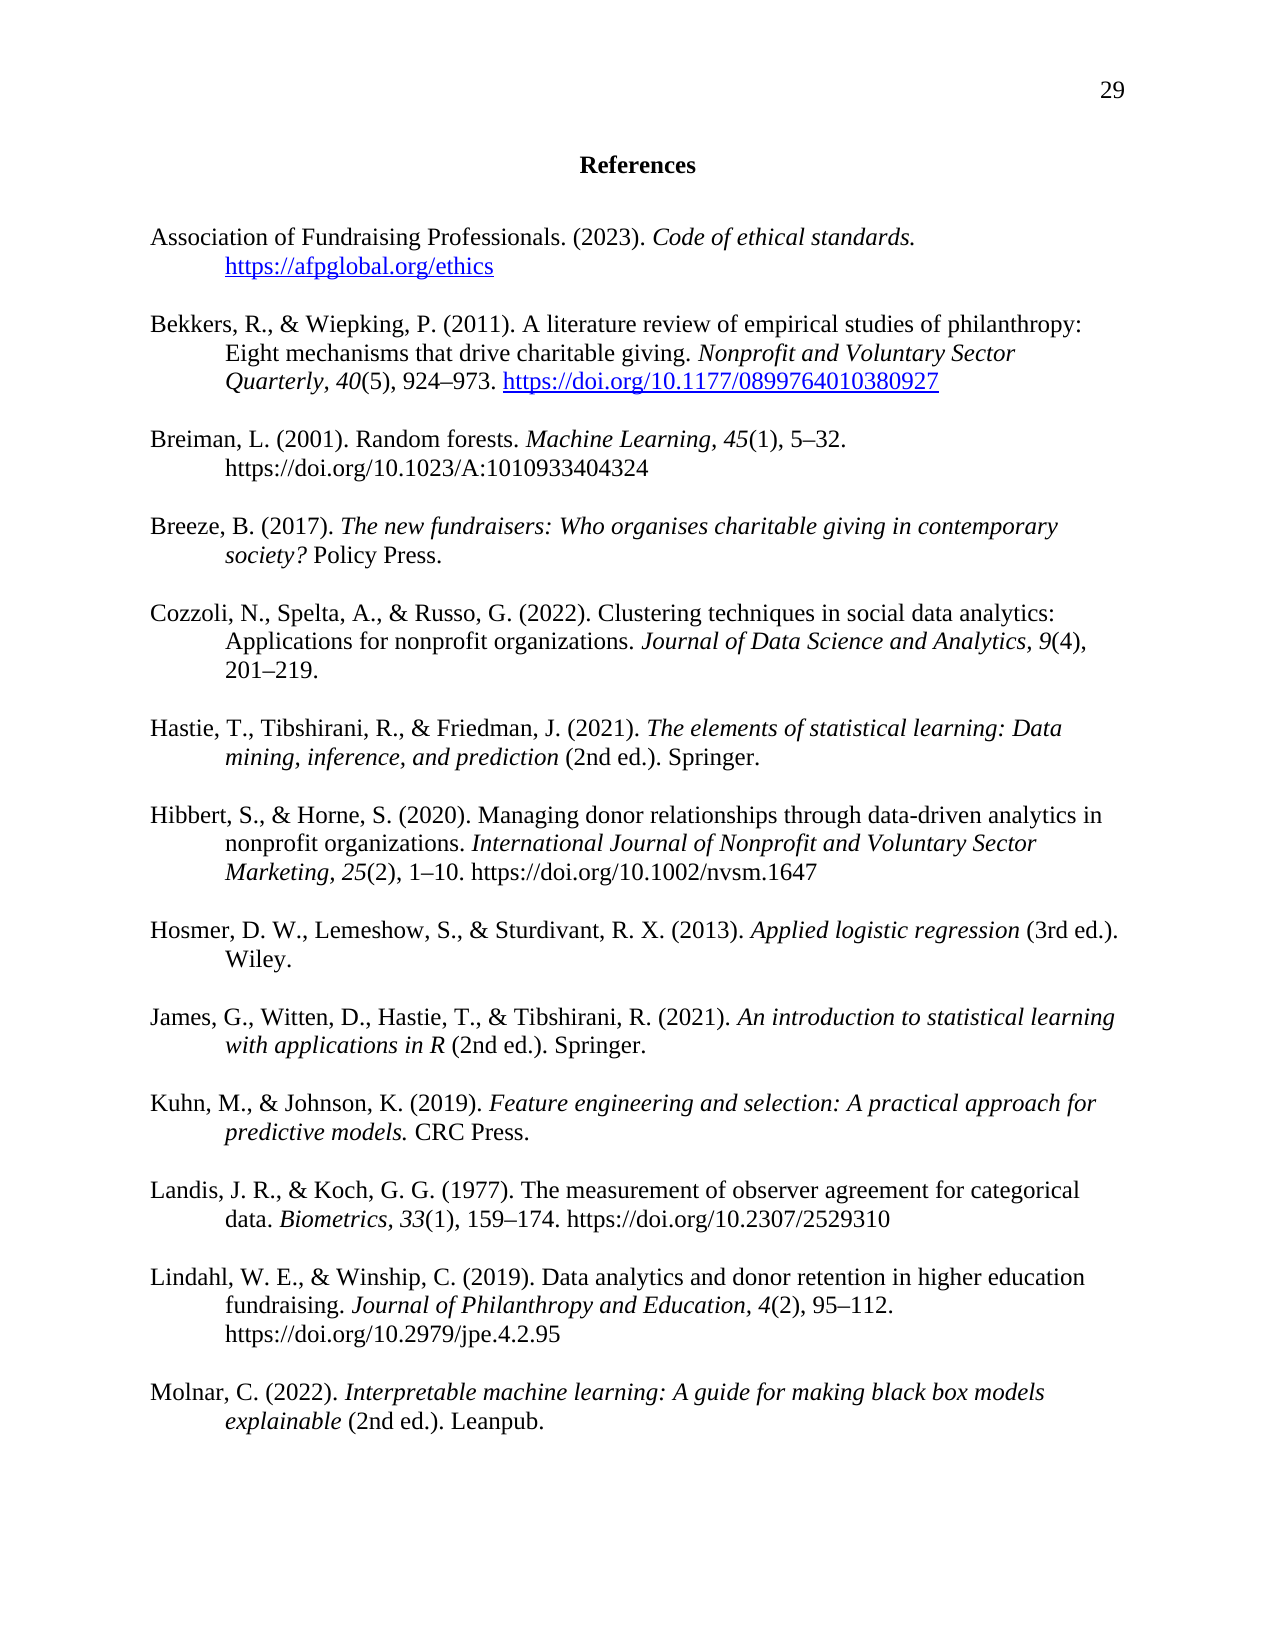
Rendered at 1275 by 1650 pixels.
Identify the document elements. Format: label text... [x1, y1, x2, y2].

text Landis, J. R., & Koch, G. G. (1977). The measurement of observer agreement for categorical data. Biometrics, 33(1), 159–174. https://doi.org/10.2307/2529310 [150, 1175, 1125, 1233]
text James, G., Witten, D., Hastie, T., & Tibshirani, R. (2021). An introduction to statistical learning with applications in R (2nd ed.). Springer. [150, 1002, 1125, 1059]
text Association of Fundraising Professionals. (2023). Code of ethical standards. https://afpglobal.org/ethics [150, 222, 1125, 280]
text Hosmer, D. W., Lemeshow, S., & Sturdivant, R. X. (2013). Applied logistic regression (3rd ed.). Wiley. [150, 915, 1125, 973]
text Hastie, T., Tibshirani, R., & Friedman, J. (2021). The elements of statistical learning: Data mining, inference, and prediction (2nd ed.). Springer. [150, 713, 1125, 771]
text Molnar, C. (2022). Interpretable machine learning: A guide for making black box models explainable (2nd ed.). Leanpub. [150, 1377, 1125, 1435]
text Kuhn, M., & Johnson, K. (2019). Feature engineering and selection: A practical approach for predictive models. CRC Press. [150, 1088, 1125, 1146]
text Breiman, L. (2001). Random forests. Machine Learning, 45(1), 5–32. https://doi.org/10.1023/A:1010933404324 [150, 424, 1125, 482]
text Hibbert, S., & Horne, S. (2020). Managing donor relationships through data-driven analytics in nonprofit organizations. International Journal of Nonprofit and Voluntary Sector Marketing, 25(2), 1–10. https://doi.org/10.1002/nvsm.1647 [150, 800, 1125, 886]
text Breeze, B. (2017). The new fundraisers: Who organises charitable giving in contemporary society? Policy Press. [150, 511, 1125, 568]
text Bekkers, R., & Wiepking, P. (2011). A literature review of empirical studies of philanthropy: Eight mechanisms that drive charitable giving. Nonprofit and Voluntary Sector Quarterly, 40(5), 924–973. https://doi.org/10.1177/0899764010380927 [150, 309, 1125, 395]
text References [150, 150, 1125, 179]
text Cozzoli, N., Spelta, A., & Russo, G. (2022). Clustering techniques in social data analytics: Applications for nonprofit organizations. Journal of Data Science and Analytics, 9(4), 201–219. [150, 598, 1125, 684]
text Lindahl, W. E., & Winship, C. (2019). Data analytics and donor retention in higher education fundraising. Journal of Philanthropy and Education, 4(2), 95–112. https://doi.org/10.2979/jpe.4.2.95 [150, 1262, 1125, 1348]
